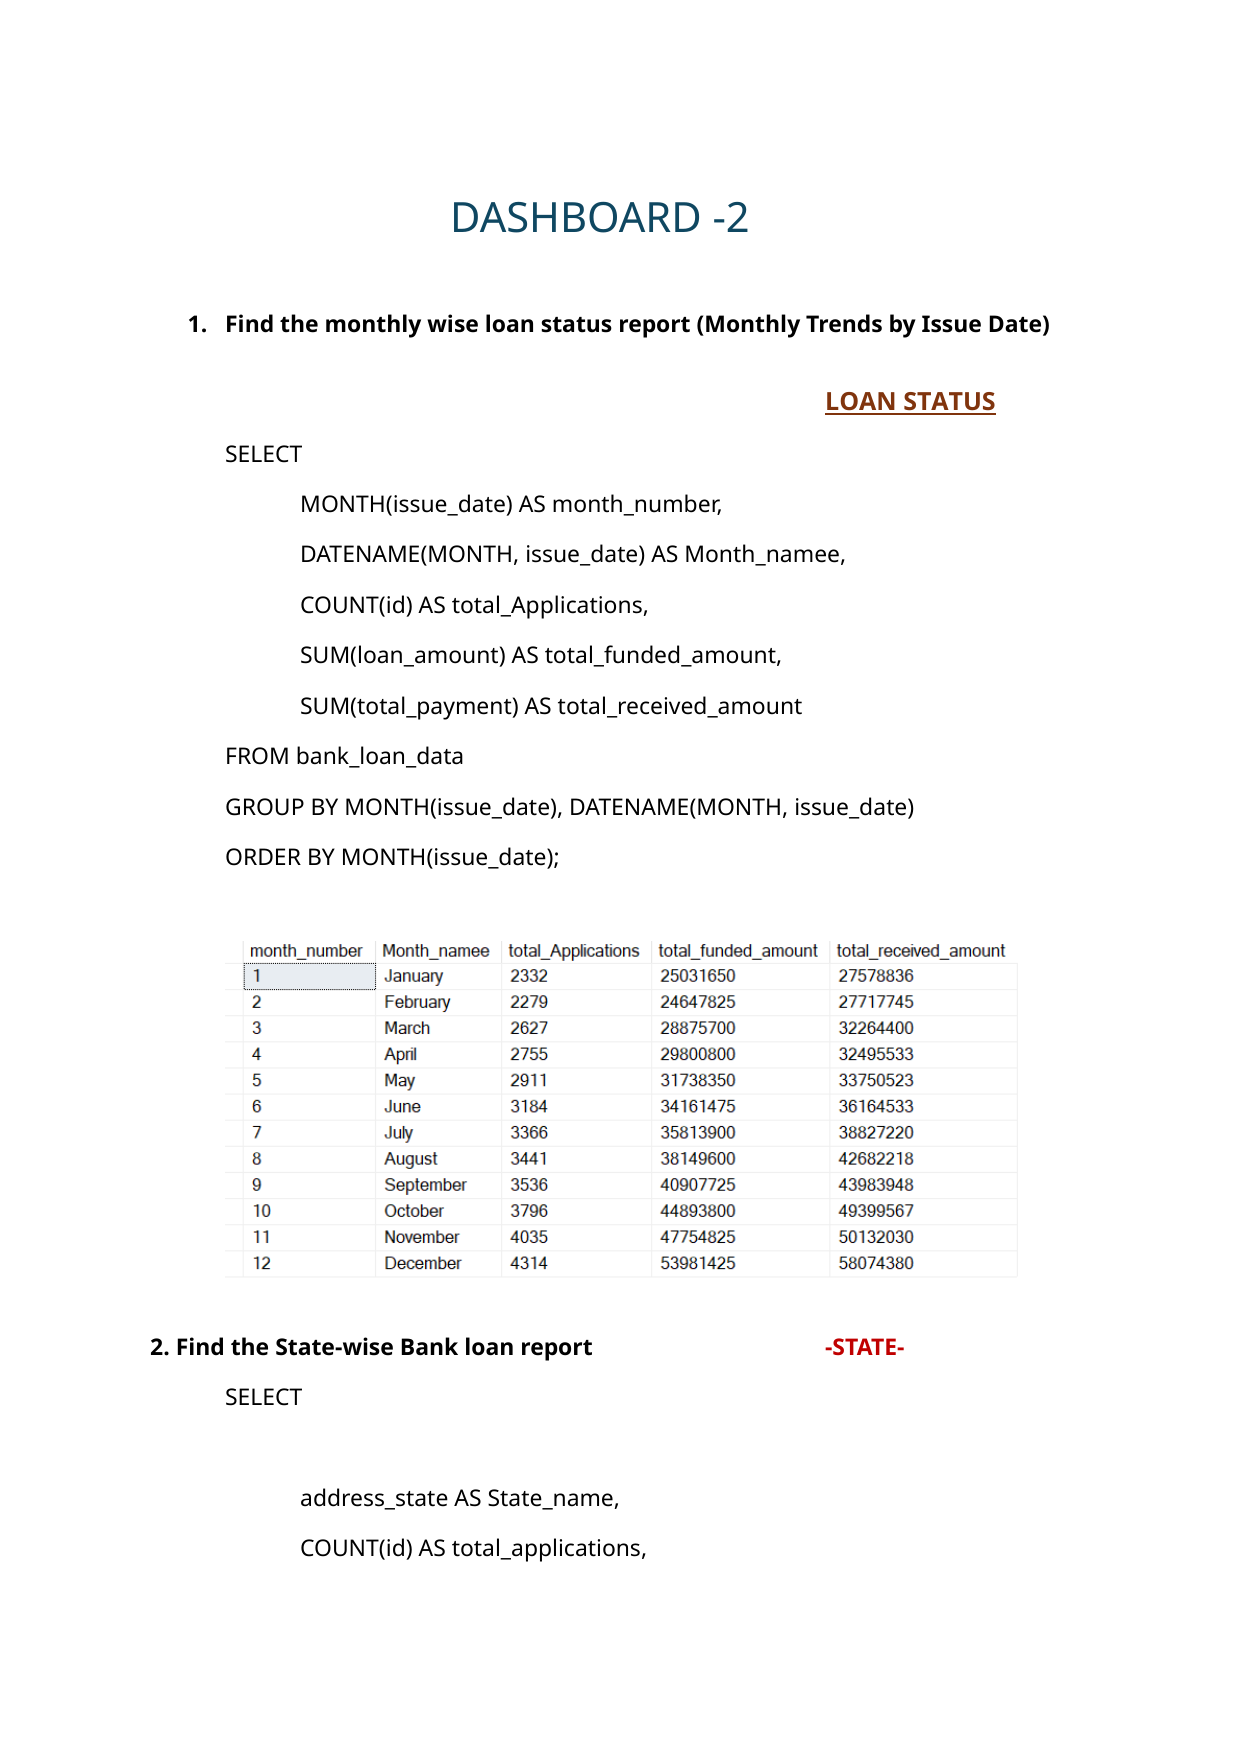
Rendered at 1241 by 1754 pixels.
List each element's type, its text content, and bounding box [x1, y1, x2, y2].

text FROM bank_loan_data [225, 740, 1090, 771]
text COUNT(id) AS total_applications, [225, 1532, 1090, 1563]
subtitle DASHBOARD -2 [150, 187, 1090, 244]
text address_state AS State_name, [225, 1482, 1090, 1513]
list Find the monthly wise loan status report (Monthly Trends by Issue Date) [187, 307, 1090, 339]
text COUNT(id) AS total_Applications, [225, 589, 1090, 620]
text SELECT [225, 1381, 1090, 1412]
text ORDER BY MONTH(issue_date); [225, 841, 1090, 872]
text SUM(total_payment) AS total_received_amount [225, 689, 1090, 721]
picture [225, 941, 1020, 1312]
text 2. Find the State-wise Bank loan report -STATE- [150, 1331, 1090, 1362]
list LOAN STATUS [750, 384, 1090, 418]
text DATENAME(MONTH, issue_date) AS Month_namee, [225, 538, 1090, 569]
text SUM(loan_amount) AS total_funded_amount, [225, 639, 1090, 670]
text SELECT [225, 437, 1090, 469]
text MONTH(issue_date) AS month_number, [225, 488, 1090, 519]
text GROUP BY MONTH(issue_date), DATENAME(MONTH, issue_date) [225, 790, 1090, 822]
